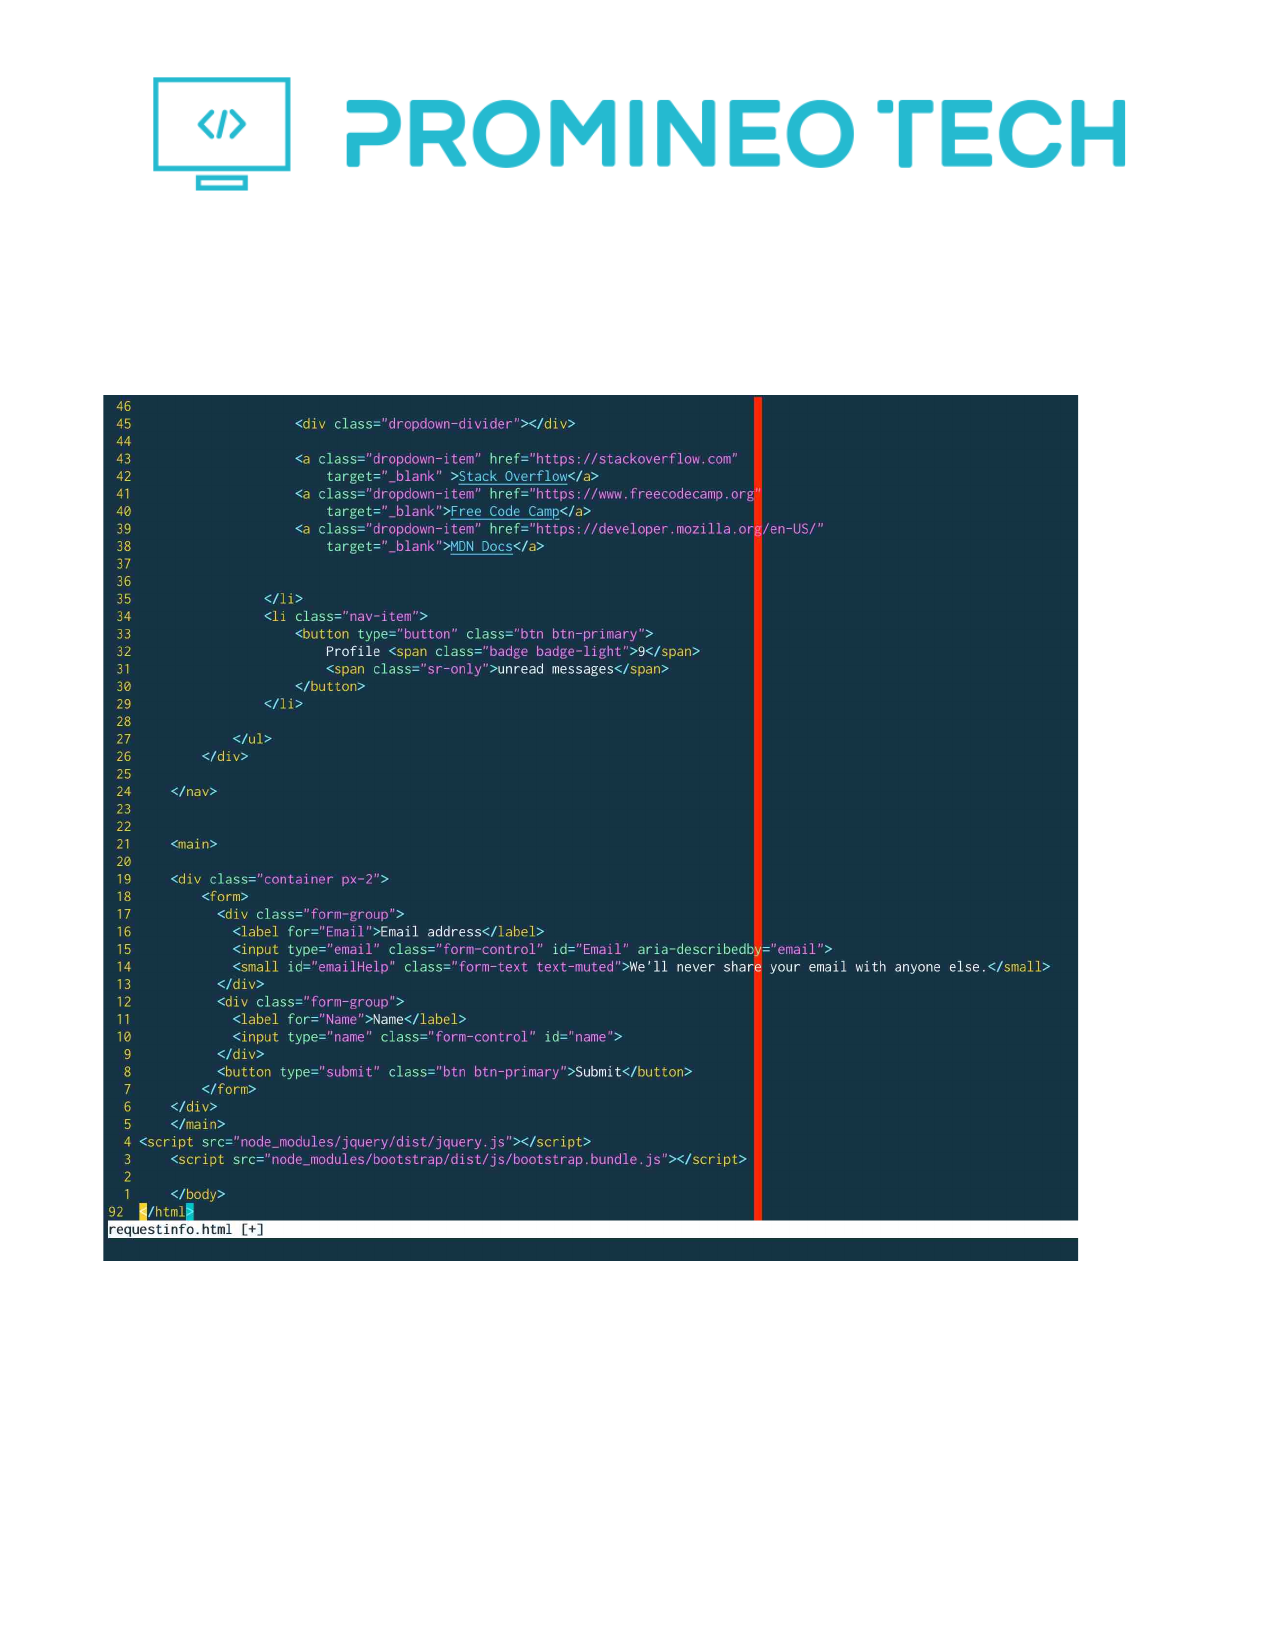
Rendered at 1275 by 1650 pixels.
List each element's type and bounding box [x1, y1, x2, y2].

picture [103, 395, 1079, 1261]
picture [150, 75, 1125, 194]
